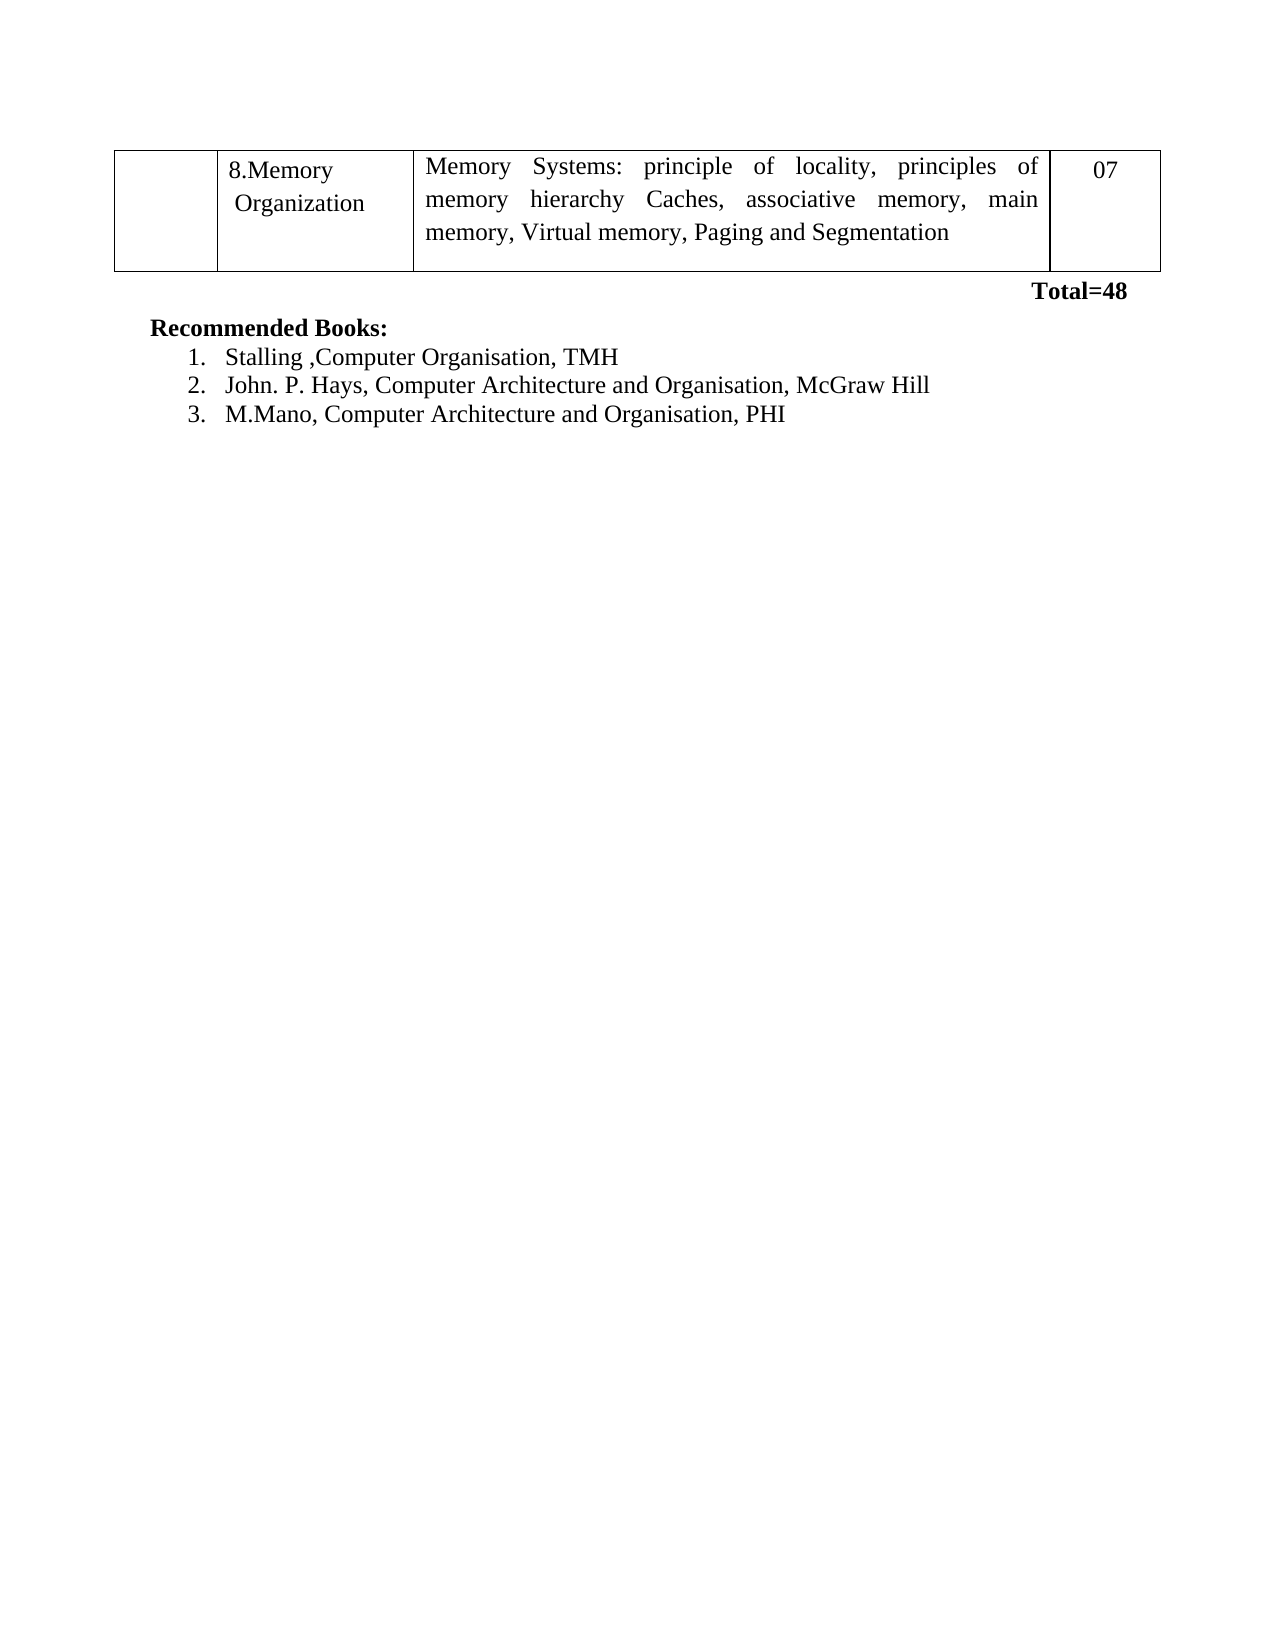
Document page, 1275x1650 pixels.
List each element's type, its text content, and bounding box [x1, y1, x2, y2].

list M.Mano, Computer Architecture and Organisation, PHI [187, 399, 1125, 428]
table_cell 07 [1051, 151, 1160, 271]
table_cell Memory Systems: principle of locality, principles of memory hierarchy Caches, associative memory, main memory, Virtual memory, Paging and Segmentation [414, 151, 1049, 271]
table_cell 8.Memory Organization [218, 151, 413, 271]
text Recommended Books: [150, 313, 1191, 342]
list John. P. Hays, Computer Architecture and Organisation, McGraw Hill [187, 370, 1125, 399]
list Stalling ,Computer Organisation, TMH [187, 342, 1125, 370]
text Total=48 [150, 276, 1191, 304]
